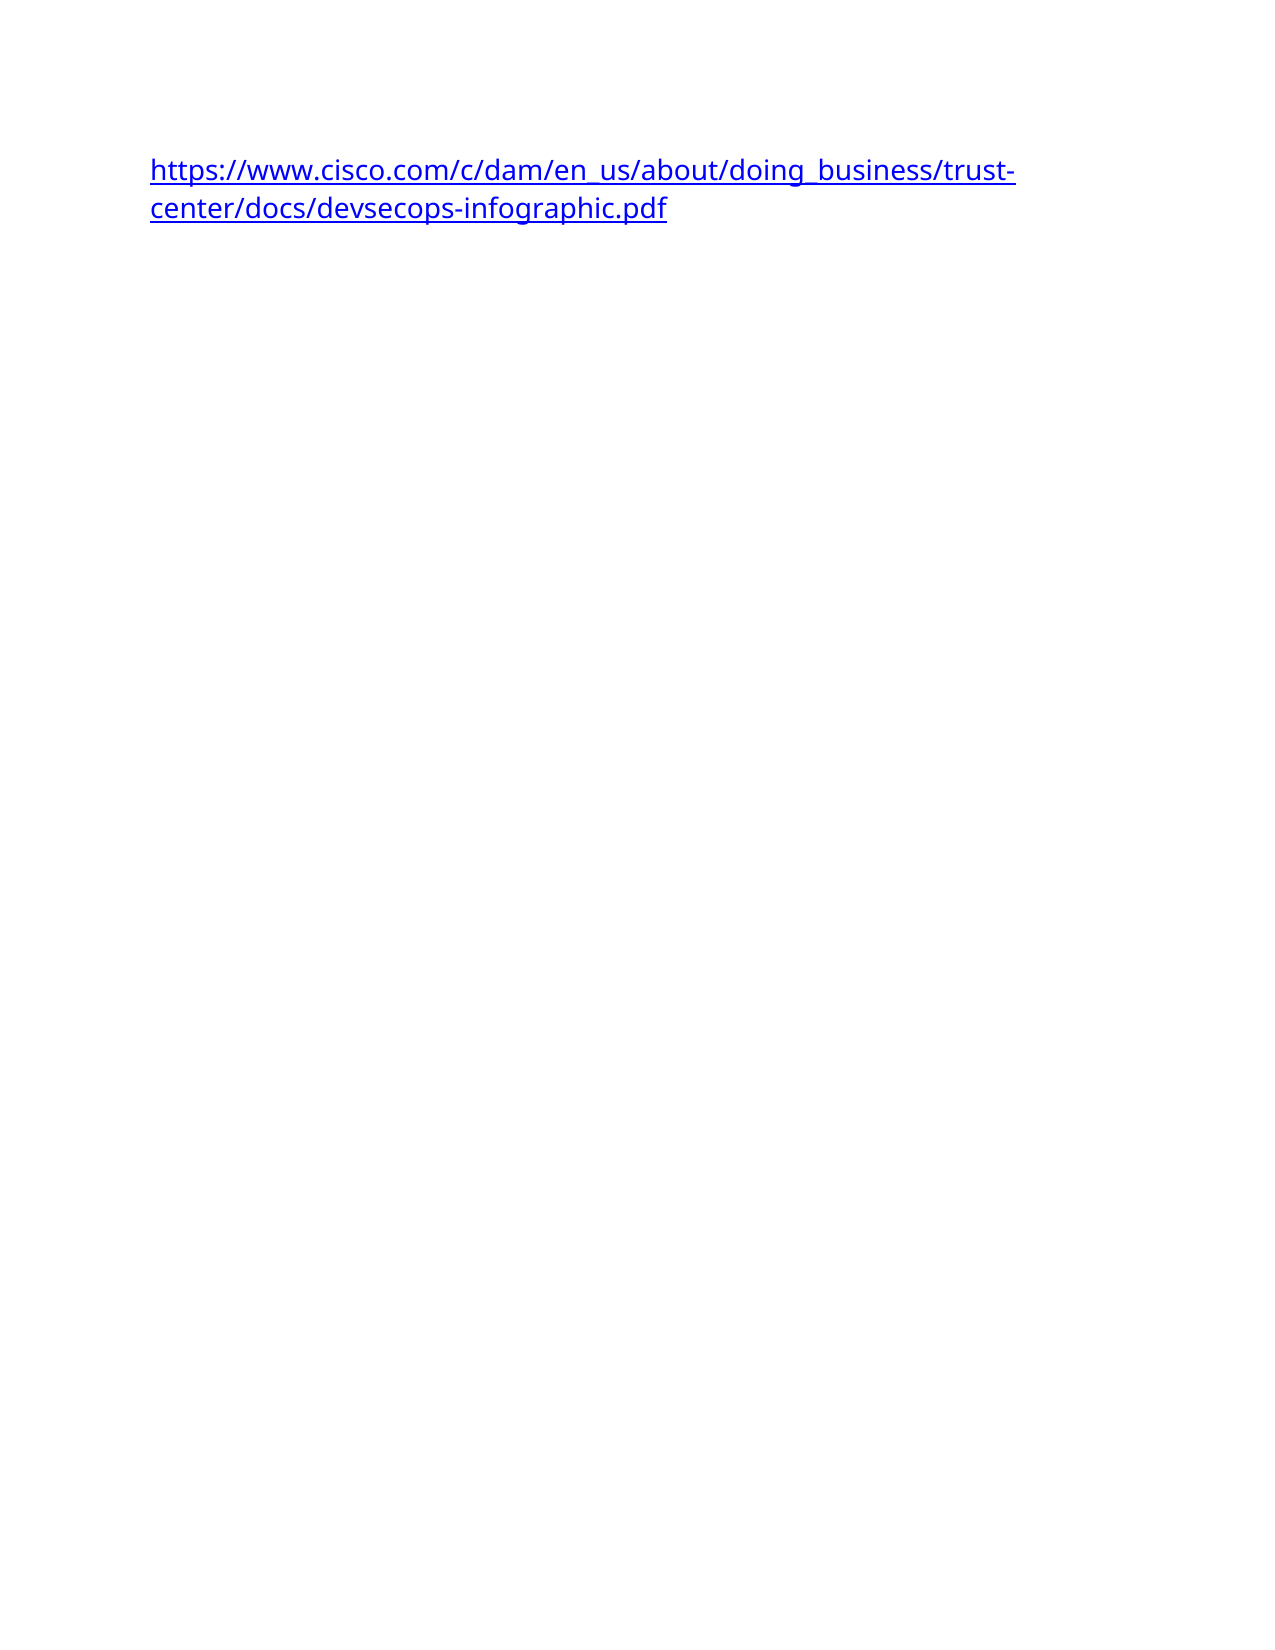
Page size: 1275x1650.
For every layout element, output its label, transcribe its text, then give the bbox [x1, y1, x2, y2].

text https://www.cisco.com/c/dam/en_us/about/doing_business/trust-center/docs/devsecops-infographic.pdf [150, 150, 1125, 227]
